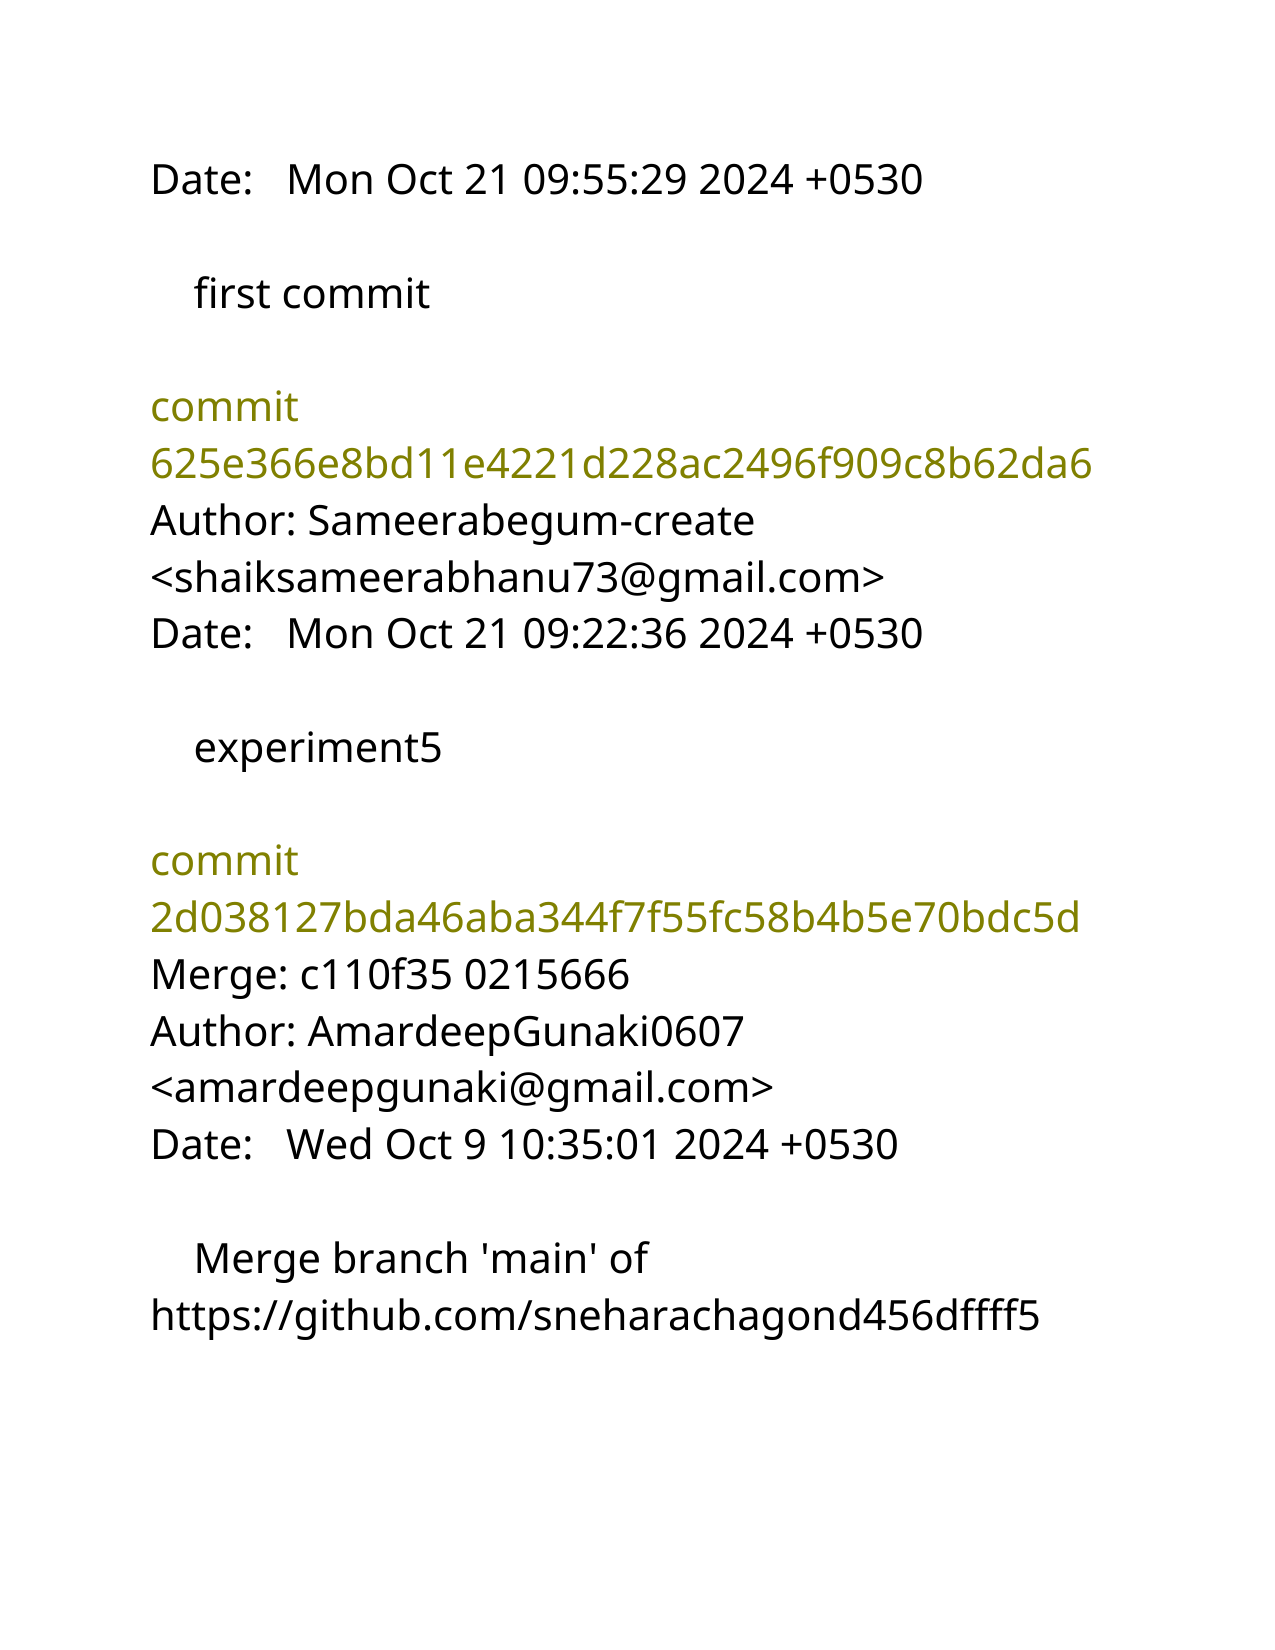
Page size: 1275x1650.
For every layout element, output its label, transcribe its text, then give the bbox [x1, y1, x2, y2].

text commit 2d038127bda46aba344f7f55fc58b4b5e70bdc5d [150, 831, 1125, 945]
text Author: Sameerabegum-create <shaiksameerabhanu73@gmail.com> [150, 491, 1125, 604]
text Merge: c110f35 0215666 [150, 945, 1125, 1002]
text Date: Mon Oct 21 09:55:29 2024 +0530 [150, 150, 1125, 207]
text experiment5 [150, 718, 1125, 774]
text Merge branch 'main' of https://github.com/sneharachagond456dffff5 [150, 1229, 1125, 1342]
text commit 625e366e8bd11e4221d228ac2496f909c8b62da6 [150, 377, 1125, 491]
text Date: Wed Oct 9 10:35:01 2024 +0530 [150, 1115, 1125, 1172]
text first commit [150, 263, 1125, 320]
text Author: AmardeepGunaki0607 <amardeepgunaki@gmail.com> [150, 1002, 1125, 1115]
text Date: Mon Oct 21 09:22:36 2024 +0530 [150, 604, 1125, 661]
